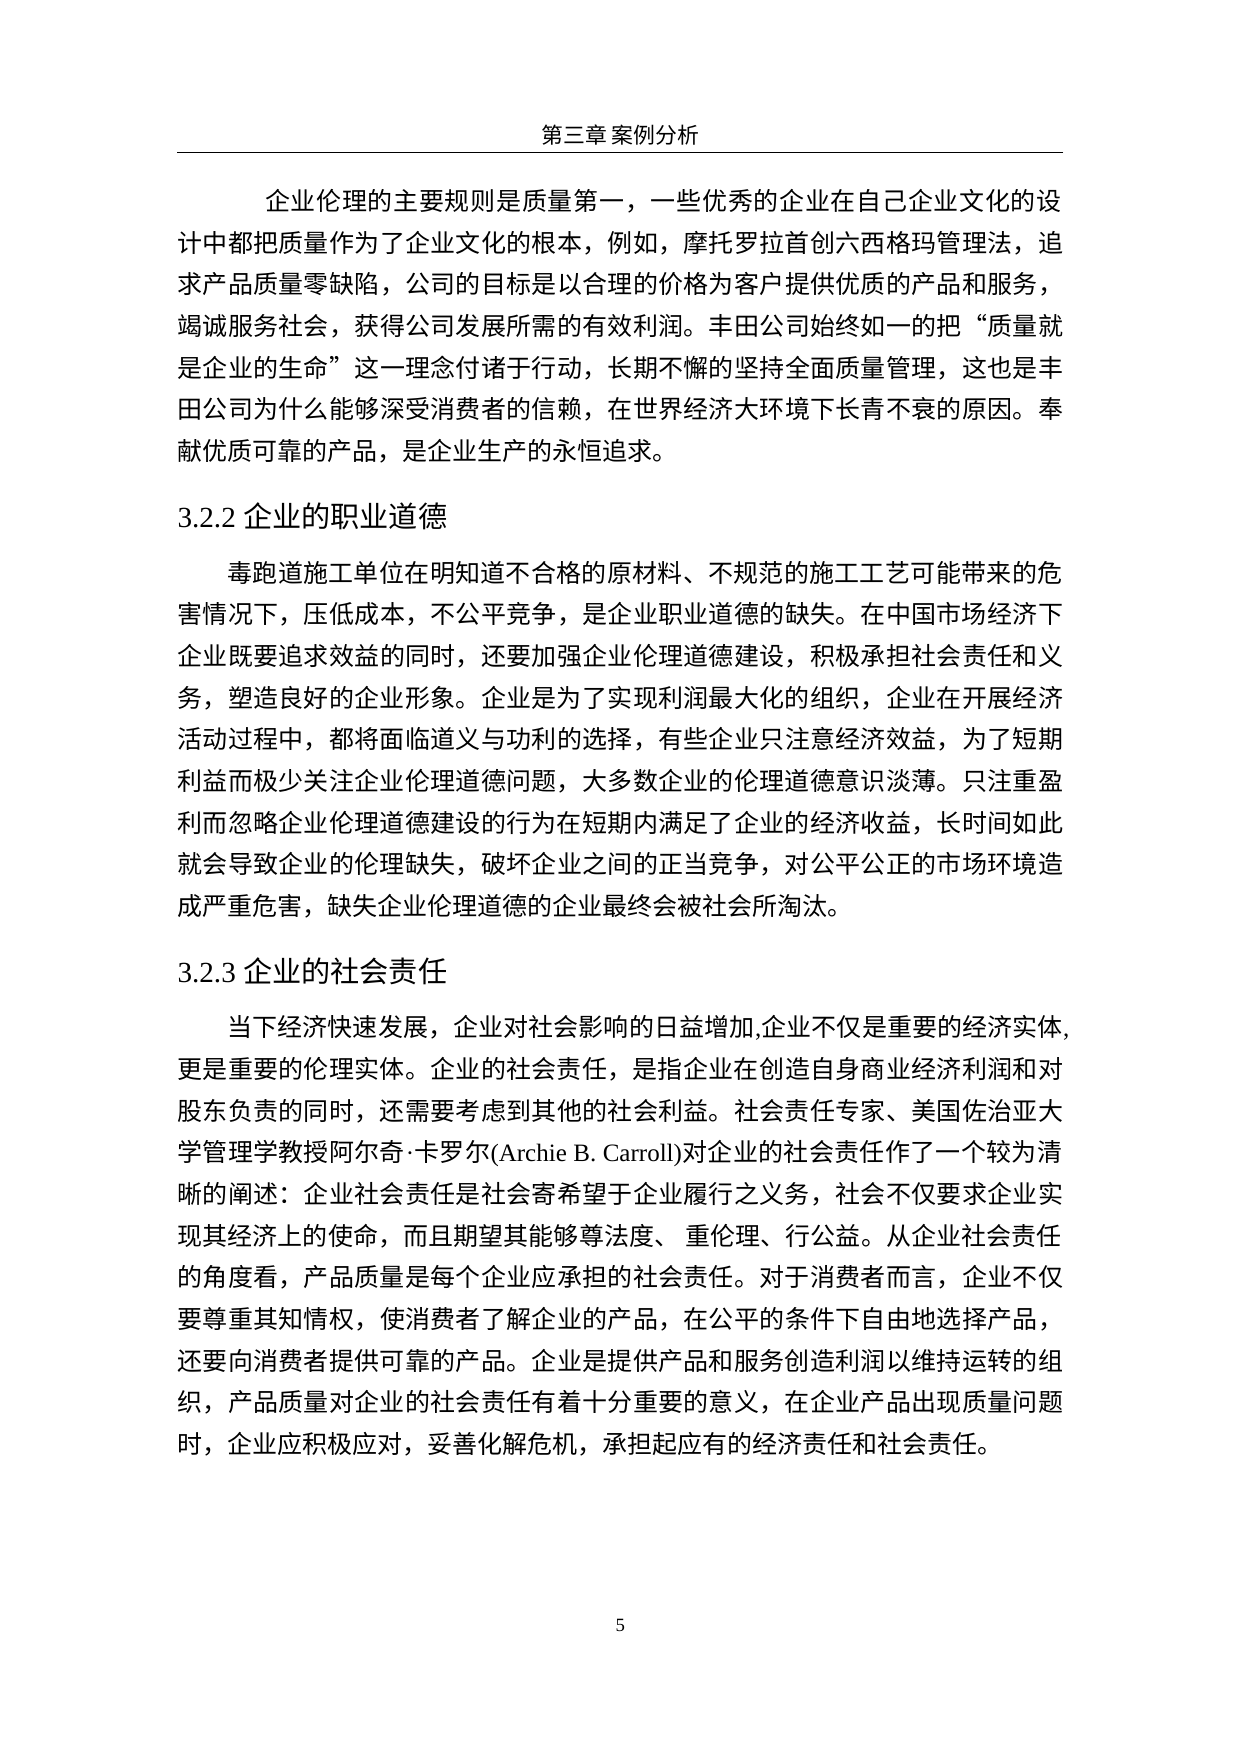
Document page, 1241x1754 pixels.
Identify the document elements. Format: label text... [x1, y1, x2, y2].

text 毒跑道施工单位在明知道不合格的原材料、不规范的施工工艺可能带来的危害情况下，压低成本，不公平竞争，是企业职业道德的缺失。在中国市场经济下，企业既要追求效益的同时，还要加强企业伦理道德建设，积极承担社会责任和义务，塑造良好的企业形象。企业是为了实现利润最大化的组织，企业在开展经济活动过程中，都将面临道义与功利的选择，有些企业只注意经济效益，为了短期利益而极少关注企业伦理道德问题，大多数企业的伦理道德意识淡薄。只注重盈利而忽略企业伦理道德建设的行为在短期内满足了企业的经济收益，长时间如此，就会导致企业的伦理缺失，破坏企业之间的正当竞争，对公平公正的市场环境造成严重危害，缺失企业伦理道德的企业最终会被社会所淘汰。 [177, 549, 1063, 924]
text 3.2.2 企业的职业道德 [177, 494, 1063, 536]
text 当下经济快速发展，企业对社会影响的日益增加,企业不仅是重要的经济实体,更是重要的伦理实体。企业的社会责任，是指企业在创造自身商业经济利润和对股东负责的同时，还需要考虑到其他的社会利益。社会责任专家、美国佐治亚大学管理学教授阿尔奇·卡罗尔(Archie B. Carroll)对企业的社会责任作了一个较为清晰的阐述：企业社会责任是社会寄希望于企业履行之义务，社会不仅要求企业实现其经济上的使命，而且期望其能够尊法度、 重伦理、行公益。从企业社会责任的角度看，产品质量是每个企业应承担的社会责任。对于消费者而言，企业不仅要尊重其知情权，使消费者了解企业的产品，在公平的条件下自由地选择产品，还要向消费者提供可靠的产品。企业是提供产品和服务创造利润以维持运转的组织，产品质量对企业的社会责任有着十分重要的意义，在企业产品出现质量问题时，企业应积极应对，妥善化解危机，承担起应有的经济责任和社会责任。 [177, 1003, 1063, 1462]
text 企业伦理的主要规则是质量第一，一些优秀的企业在自己企业文化的设计中都把质量作为了企业文化的根本，例如，摩托罗拉首创六西格玛管理法，追求产品质量零缺陷，公司的目标是以合理的价格为客户提供优质的产品和服务，竭诚服务社会，获得公司发展所需的有效利润。丰田公司始终如一的把“质量就是企业的生命”这一理念付诸于行动，长期不懈的坚持全面质量管理，这也是丰田公司为什么能够深受消费者的信赖，在世界经济大环境下长青不衰的原因。奉献优质可靠的产品，是企业生产的永恒追求。 [177, 177, 1063, 469]
text 3.2.3 企业的社会责任 [177, 949, 1063, 991]
